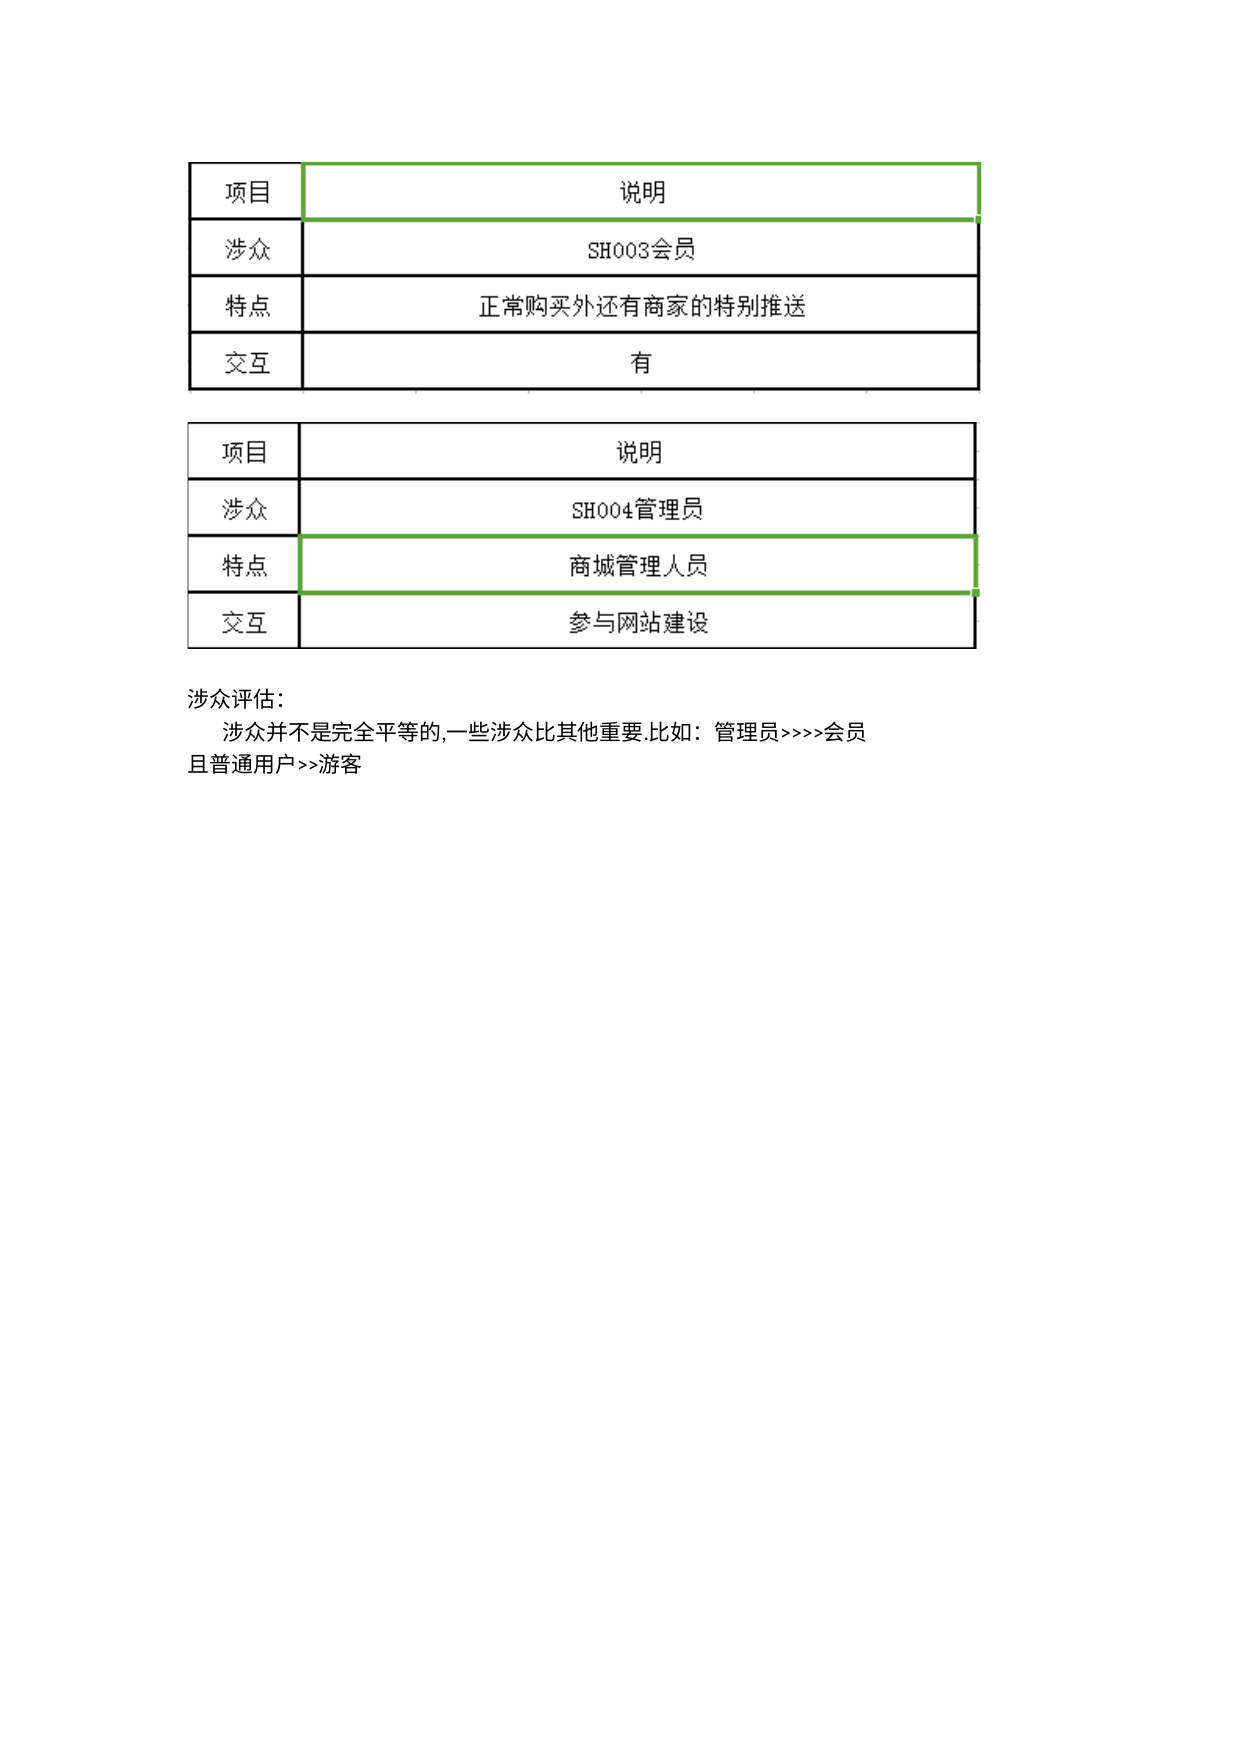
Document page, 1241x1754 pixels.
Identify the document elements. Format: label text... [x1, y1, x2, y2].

picture [187, 162, 982, 394]
text 且普通用户>>游客 [187, 747, 1053, 779]
text 涉众评估： [187, 682, 1053, 714]
picture [187, 422, 980, 649]
text 涉众并不是完全平等的,一些涉众比其他重要.比如：管理员>>>>会员 [187, 714, 1053, 747]
